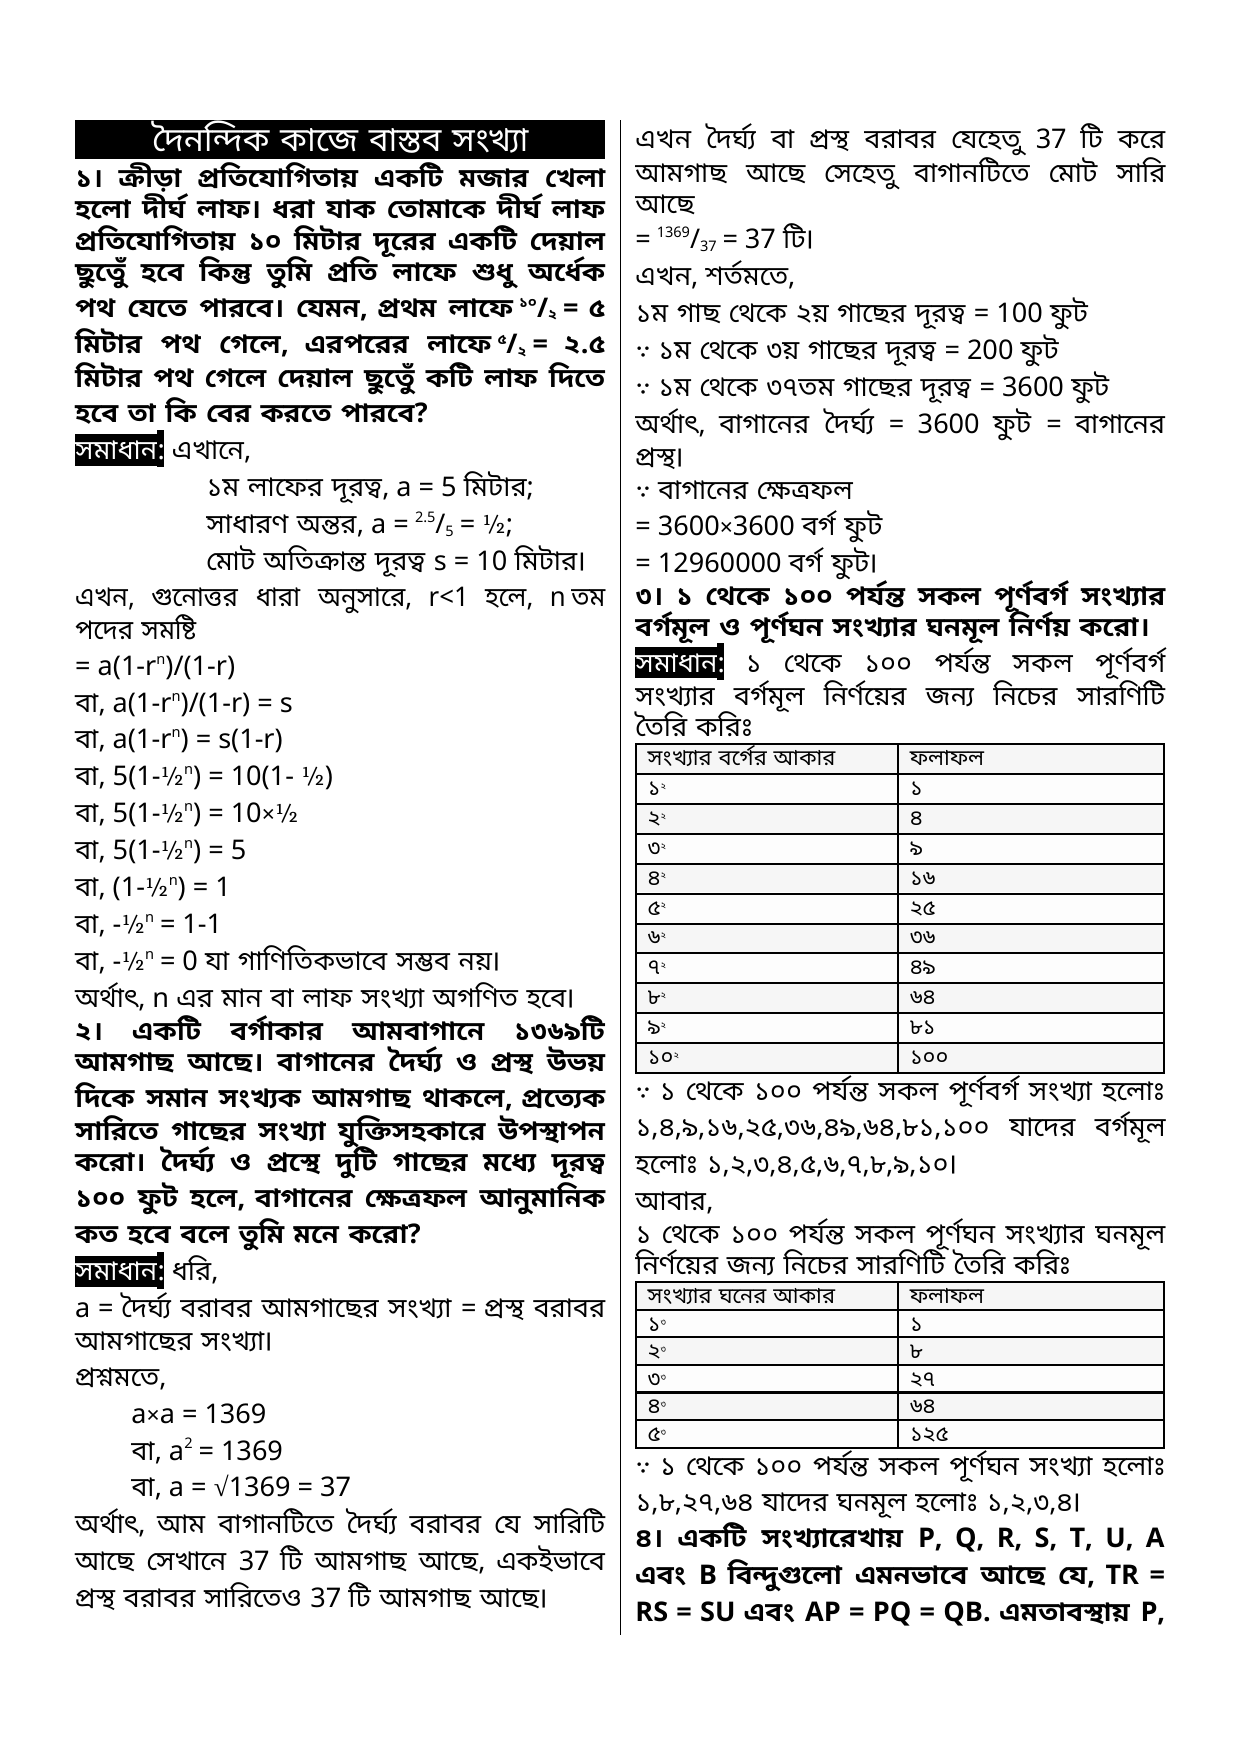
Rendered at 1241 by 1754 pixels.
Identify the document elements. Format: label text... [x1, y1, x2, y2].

table_cell ৬২ [637, 925, 897, 952]
table_cell ৮২ [637, 984, 897, 1012]
text সাধারণ অন্তর, a = 2.5/5 = ½; [206, 504, 605, 541]
table_cell ৪ [899, 805, 1163, 833]
text মোট অতিক্রান্ত দূরত্ব s = 10 মিটার। [206, 541, 605, 578]
table_cell ২৫ [899, 895, 1163, 922]
table_header ফলাফল [899, 745, 1163, 773]
text = 3600×3600 বর্গ ফুট [635, 506, 1165, 543]
text আবার, [635, 1181, 1165, 1218]
table_cell ৭২ [637, 954, 897, 982]
text এখন, শর্তমতে, [635, 257, 1165, 294]
text a = দৈর্ঘ্য বরাবর আমগাছের সংখ্যা = প্রস্থ বরাবর আমগাছের সংখ্যা। [75, 1289, 605, 1357]
table_cell ১৬ [899, 865, 1163, 892]
text অর্থাৎ, n এর মান বা লাফ সংখ্যা অগণিত হবে। [75, 978, 605, 1015]
text সমাধান: ১ থেকে ১০০ পর্যন্ত সকল পূর্ণবর্গ সংখ্যার বর্গমূল নির্ণয়ের জন্য নিচের সারণিটি তৈরি করিঃ [635, 643, 1165, 743]
text a×a = 1369 [131, 1394, 605, 1431]
text সমাধান: ধরি, [164, 1252, 605, 1289]
text বা, 5(1-½n) = 5 [75, 831, 605, 867]
text ∵ ১ম থেকে ৩য় গাছের দূরত্ব = 200 ফুট [635, 331, 1165, 367]
table_cell ৩৩ [637, 1366, 897, 1391]
table_header ফলাফল [899, 1283, 1163, 1309]
text ২। একটি বর্গাকার আমবাগানে ১৩৬৯টি আমগাছ আছে। বাগানের দৈর্ঘ্য ও প্রস্থ উভয় দিকে সমান সংখ্যক আমগাছ থাকলে, প্রত্যেক সারিতে গাছের সংখ্যা যুক্তিসহকারে উপস্থাপন করো। দৈর্ঘ্য ও প্রস্থে দুটি গাছের মধ্যে দূরত্ব ১০০ ফুট হলে, বাগানের ক্ষেত্রফল আনুমানিক কত হবে বলে তুমি মনে করো? [75, 1015, 605, 1252]
table_cell ২২ [637, 805, 897, 833]
text প্রশ্নমতে, [75, 1357, 605, 1394]
table_cell ৫৩ [637, 1421, 897, 1447]
text বা, a(1-rn) = s(1-r) [75, 720, 605, 757]
text অর্থাৎ, বাগানের দৈর্ঘ্য = 3600 ফুট = বাগানের প্রস্থ। [635, 404, 1165, 473]
table_cell ৪৩ [637, 1394, 897, 1419]
text ∵ ১ থেকে ১০০ পর্যন্ত সকল পূর্ণঘন সংখ্যা হলোঃ ১,৮,২৭,৬৪ যাদের ঘনমূল হলোঃ ১,২,৩,৪। [635, 1449, 1165, 1519]
table_cell ৯২ [637, 1014, 897, 1042]
text এখন দৈর্ঘ্য বা প্রস্থ বরাবর যেহেতু 37 টি করে আমগাছ আছে সেহেতু বাগানটিতে মোট সারি আছে [635, 120, 1165, 220]
table_cell ১০২ [637, 1044, 897, 1072]
table_cell ৪৯ [899, 954, 1163, 982]
text দৈনন্দিক কাজে বাস্তব সংখ্যা [75, 120, 605, 159]
text বা, a2 = 1369 [131, 1431, 605, 1468]
text বা, a = √1369 = 37 [131, 1468, 605, 1505]
text ∵ ১ থেকে ১০০ পর্যন্ত সকল পূর্ণবর্গ সংখ্যা হলোঃ ১,৪,৯,১৬,২৫,৩৬,৪৯,৬৪,৮১,১০০ যাদের বর্গমূল হলোঃ ১,২,৩,৪,৫,৬,৭,৮,৯,১০। [635, 1074, 1165, 1181]
table_cell ৪২ [637, 865, 897, 892]
text ১। ক্রীড়া প্রতিযোগিতায় একটি মজার খেলা হলো দীর্ঘ লাফ। ধরা যাক তোমাকে দীর্ঘ লাফ প্রতিযোগিতায় ১০ মিটার দূরের একটি দেয়াল ছুতেুঁ হবে কিন্তু তুমি প্রতি লাফে শুধু অর্ধেক পথ যেতে পারবে। যেমন, প্রথম লাফে ১০/২ = ৫ মিটার পথ গেলে, এরপরের লাফে ৫/২ = ২.৫ মিটার পথ গেলে দেয়াল ছুতেুঁ কটি লাফ দিতে হবে তা কি বের করতে পারবে? [75, 162, 605, 430]
text = 12960000 বর্গ ফুট। [635, 543, 1165, 580]
table_cell ২৭ [899, 1366, 1163, 1391]
table_cell ১ [899, 1311, 1163, 1336]
table_cell ৯ [899, 835, 1163, 863]
text = 1369/37 = 37 টি। [635, 220, 1165, 257]
text = a(1-rn)/(1-r) [75, 646, 605, 683]
text বা, -½n = 1-1 [75, 904, 605, 941]
table_cell ৬৪ [899, 1394, 1163, 1419]
table_cell ৫২ [637, 895, 897, 922]
text এখন, গুনোত্তর ধারা অনুসারে, r<1 হলে, nতম পদের সমষ্টি [75, 578, 605, 646]
table_cell ১২৫ [899, 1421, 1163, 1447]
text বা, (1-½n) = 1 [75, 867, 605, 904]
table_cell ১ [899, 775, 1163, 803]
table_cell ১০০ [899, 1044, 1163, 1072]
table_cell ১৩ [637, 1311, 897, 1336]
table_cell ৩৬ [899, 925, 1163, 952]
table_cell ৮ [899, 1338, 1163, 1364]
text ১ থেকে ১০০ পর্যন্ত সকল পূর্ণঘন সংখ্যার ঘনমূল নির্ণয়ের জন্য নিচের সারণিটি তৈরি করিঃ [635, 1218, 1165, 1281]
text সমাধান: এখানে, [164, 430, 605, 467]
table_cell ২৩ [637, 1338, 897, 1364]
table_header সংখ্যার বর্গের আকার [637, 745, 897, 773]
table_cell ৮১ [899, 1014, 1163, 1042]
text বা, -½n = 0 যা গাণিতিকভাবে সম্ভব নয়। [75, 941, 605, 978]
table_header সংখ্যার ঘনের আকার [637, 1283, 897, 1309]
text ∵ বাগানের ক্ষেত্রফল [635, 473, 1165, 506]
table_cell ১২ [637, 775, 897, 803]
text ১ম লাফের দূরত্ব, a = 5 মিটার; [206, 467, 605, 504]
table_cell ৬৪ [899, 984, 1163, 1012]
text বা, a(1-rn)/(1-r) = s [75, 683, 605, 720]
text ∵ ১ম থেকে ৩৭তম গাছের দূরত্ব = 3600 ফুট [635, 367, 1165, 404]
text অর্থাৎ, আম বাগানটিতে দৈর্ঘ্য বরাবর যে সারিটি আছে সেখানে 37 টি আমগাছ আছে, একইভাবে প্রস্থ বরাবর সারিতেও 37 টি আমগাছ আছে। [75, 1505, 605, 1615]
text ৩। ১ থেকে ১০০ পর্যন্ত সকল পূর্ণবর্গ সংখ্যার বর্গমূল ও পূর্ণঘন সংখ্যার ঘনমূল নির্ণয় করো। [635, 580, 1165, 643]
text বা, 5(1-½n) = 10(1- ½) [75, 757, 605, 794]
text বা, 5(1-½n) = 10×½ [75, 794, 605, 831]
text ১ম গাছ থেকে ২য় গাছের দূরত্ব = 100 ফুট [635, 294, 1165, 331]
table_cell ৩২ [637, 835, 897, 863]
